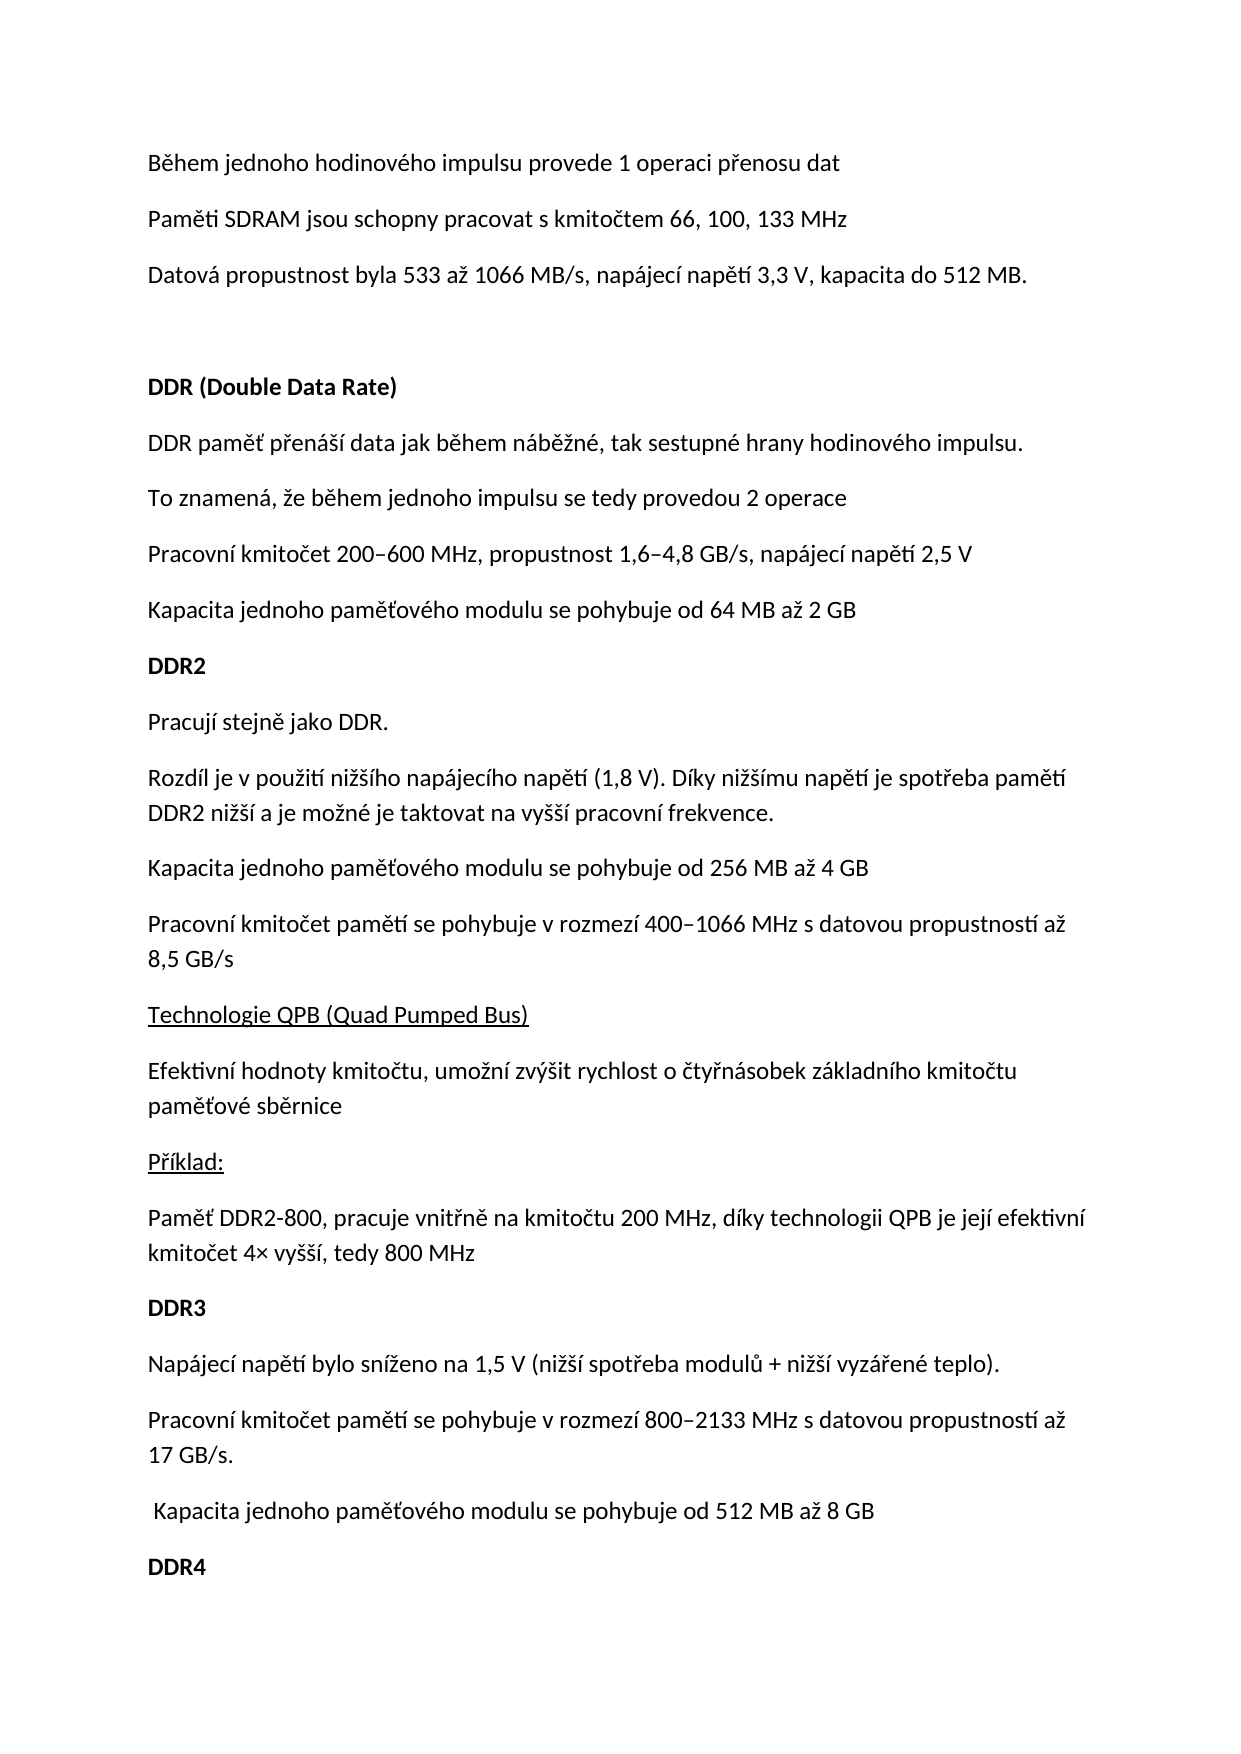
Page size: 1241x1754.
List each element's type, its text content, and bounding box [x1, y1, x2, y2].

text Kapacita jednoho paměťového modulu se pohybuje od 512 MB až 8 GB [148, 1495, 1093, 1526]
text DDR paměť přenáší data jak během náběžné, tak sestupné hrany hodinového impulsu. [148, 427, 1093, 457]
text Pracovní kmitočet pamětí se pohybuje v rozmezí 800–2133 MHz s datovou propustností až 17 GB/s. [148, 1404, 1093, 1470]
text Během jednoho hodinového impulsu provede 1 operaci přenosu dat [148, 148, 1093, 178]
text Pracovní kmitočet pamětí se pohybuje v rozmezí 400–1066 MHz s datovou propustností až 8,5 GB/s [148, 908, 1093, 974]
text Rozdíl je v použití nižšího napájecího napětí (1,8 V). Díky nižšímu napětí je spotřeba pamětí DDR2 nižší a je možné je taktovat na vyšší pracovní frekvence. [148, 762, 1093, 827]
text Kapacita jednoho paměťového modulu se pohybuje od 256 MB až 4 GB [148, 853, 1093, 883]
text Paměti SDRAM jsou schopny pracovat s kmitočtem 66, 100, 133 MHz [148, 203, 1093, 234]
text Kapacita jednoho paměťového modulu se pohybuje od 64 MB až 2 GB [148, 594, 1093, 625]
text DDR (Double Data Rate) [148, 371, 1093, 401]
text Napájecí napětí bylo sníženo na 1,5 V (nižší spotřeba modulů + nižší vyzářené teplo). [148, 1348, 1093, 1379]
text DDR4 [148, 1551, 1093, 1581]
text DDR2 [148, 650, 1093, 681]
text Datová propustnost byla 533 až 1066 MB/s, napájecí napětí 3,3 V, kapacita do 512 MB. [148, 259, 1093, 290]
text To znamená, že během jednoho impulsu se tedy provedou 2 operace [148, 483, 1093, 513]
text Efektivní hodnoty kmitočtu, umožní zvýšit rychlost o čtyřnásobek základního kmitočtu paměťové sběrnice [148, 1055, 1093, 1121]
text Příklad: [148, 1146, 1093, 1176]
text Technologie QPB (Quad Pumped Bus) [148, 999, 1093, 1030]
text Paměť DDR2-800, pracuje vnitřně na kmitočtu 200 MHz, díky technologii QPB je její efektivní kmitočet 4× vyšší, tedy 800 MHz [148, 1202, 1093, 1267]
text DDR3 [148, 1293, 1093, 1323]
text Pracují stejně jako DDR. [148, 706, 1093, 736]
text Pracovní kmitočet 200–600 MHz, propustnost 1,6–4,8 GB/s, napájecí napětí 2,5 V [148, 538, 1093, 569]
